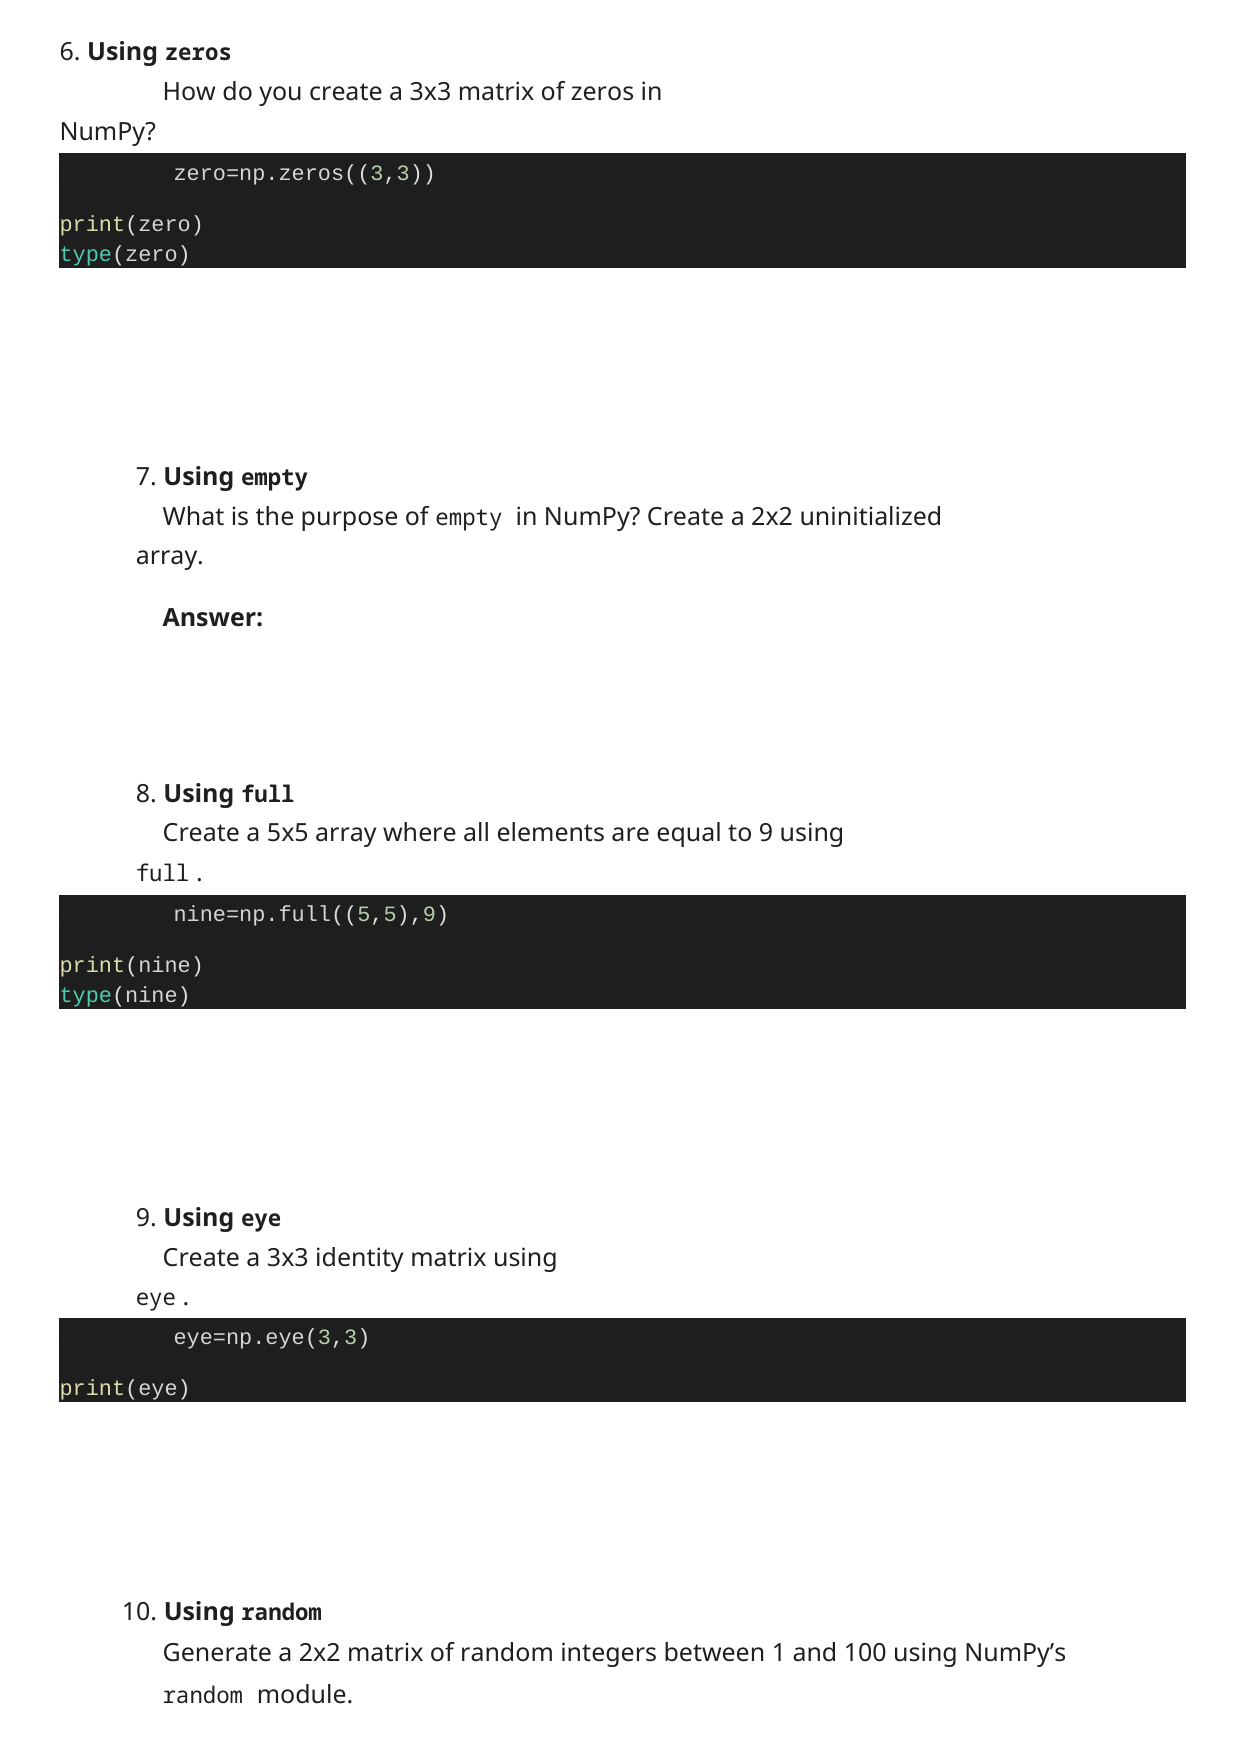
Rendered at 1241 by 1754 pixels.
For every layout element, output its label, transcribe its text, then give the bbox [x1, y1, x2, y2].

text Answer: [162, 599, 1186, 634]
text Answer: zero=np.zeros((3,3)) [59, 153, 1186, 187]
text type(zero) [59, 238, 1186, 268]
text 9. Using eye Create a 3x3 identity matrix using eye . [136, 1200, 601, 1312]
text print(eye) [59, 1372, 1186, 1402]
text print(nine) [59, 949, 1186, 979]
text 6. Using zeros How do you create a 3x3 matrix of zeros in NumPy? [59, 34, 736, 148]
text 7. Using empty What is the purpose of empty in NumPy? Create a 2x2 uninitialized array. [136, 459, 976, 571]
text 8. Using full Create a 5x5 array where all elements are equal to 9 using full . [136, 775, 886, 889]
text 10. Using random Generate a 2x2 matrix of random integers between 1 and 100 using NumPy’s random module. [122, 1593, 1111, 1711]
text Answer: eye=np.eye(3,3) [59, 1318, 1186, 1352]
text type(nine) [59, 979, 1186, 1009]
text Answer: nine=np.full((5,5),9) [59, 895, 1186, 929]
text print(zero) [59, 208, 1186, 238]
